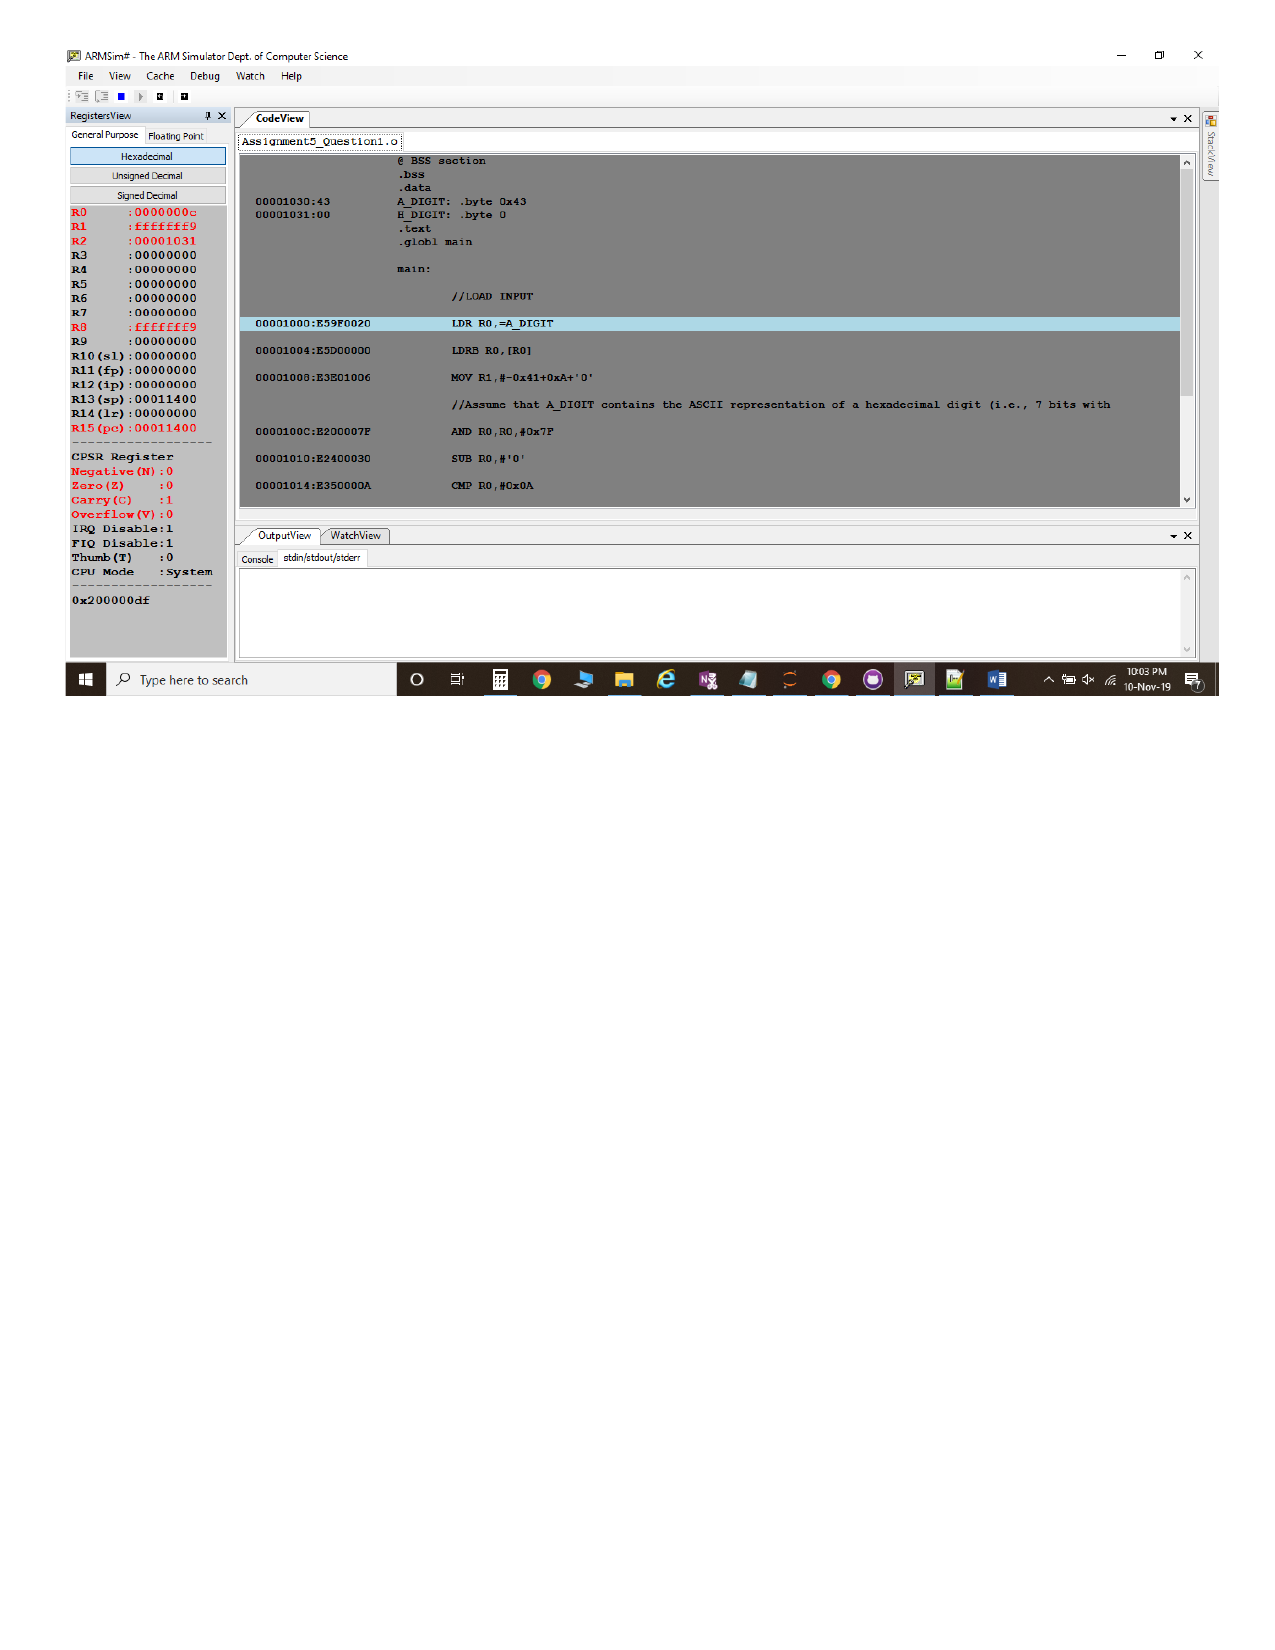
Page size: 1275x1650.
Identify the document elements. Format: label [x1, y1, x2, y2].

picture [65, 46, 1219, 696]
